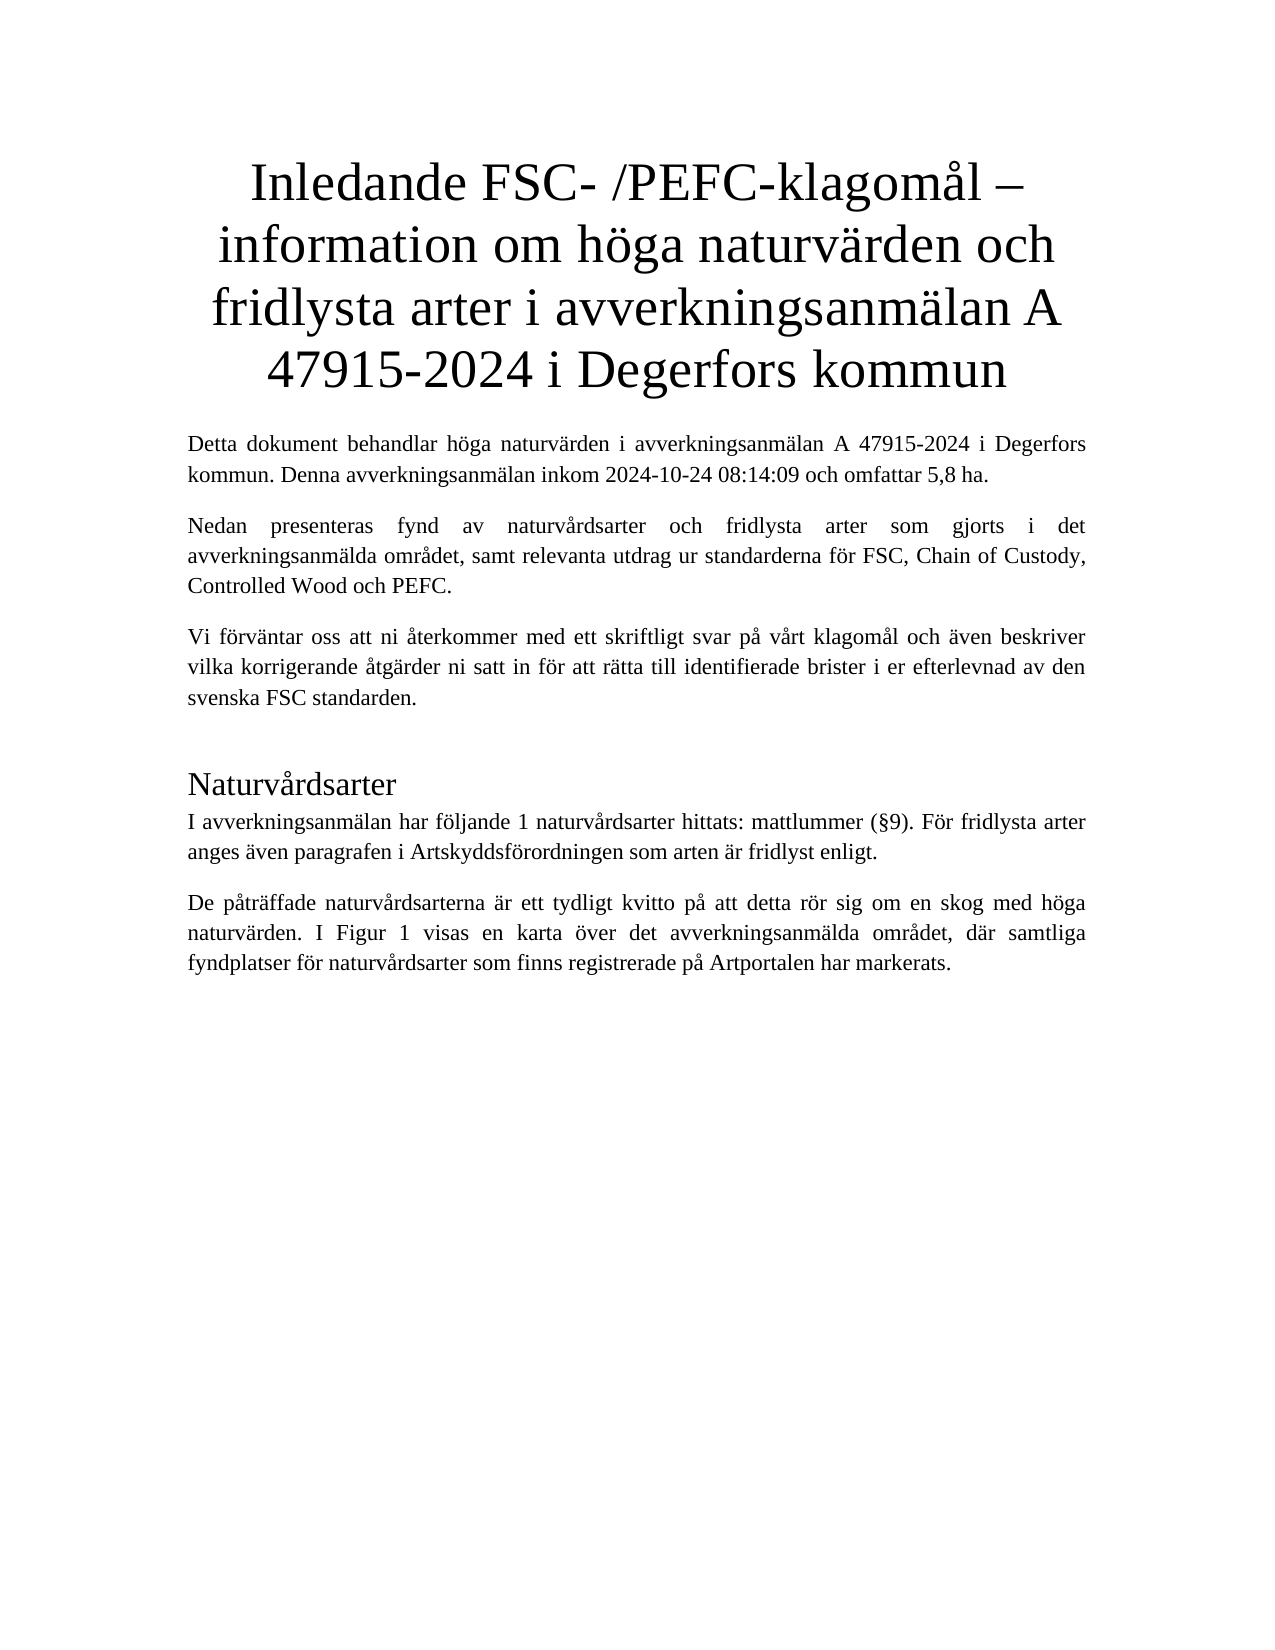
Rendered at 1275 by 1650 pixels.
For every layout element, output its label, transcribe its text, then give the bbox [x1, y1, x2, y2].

text Detta dokument behandlar höga naturvärden i avverkningsanmälan A 47915-2024 i Degerfors kommun. Denna avverkningsanmälan inkom 2024-10-24 08:14:09 och omfattar 5,8 ha. [187, 430, 1087, 487]
text Vi förväntar oss att ni återkommer med ett skriftligt svar på vårt klagomål och även beskriver vilka korrigerande åtgärder ni satt in för att rätta till identifierade brister i er efterlevnad av den svenska FSC standarden. [187, 623, 1087, 710]
subtitle Naturvårdsarter [187, 764, 1087, 802]
title Inledande FSC- /PEFC-klagomål – information om höga naturvärden och fridlysta arter i avverkningsanmälan A 47915-2024 i Degerfors kommun [187, 150, 1087, 399]
text I avverkningsanmälan har följande 1 naturvårdsarter hittats: mattlummer (§9). För fridlysta arter anges även paragrafen i Artskyddsförordningen som arten är fridlyst enligt. [187, 808, 1087, 864]
text Nedan presenteras fynd av naturvårdsarter och fridlysta arter som gjorts i det avverkningsanmälda området, samt relevanta utdrag ur standarderna för FSC, Chain of Custody, Controlled Wood och PEFC. [187, 512, 1087, 598]
text De påträffade naturvårdsarterna är ett tydligt kvitto på att detta rör sig om en skog med höga naturvärden. I Figur 1 visas en karta över det avverkningsanmälda området, där samtliga fyndplatser för naturvårdsarter som finns registrerade på Artportalen har markerats. [187, 889, 1087, 976]
